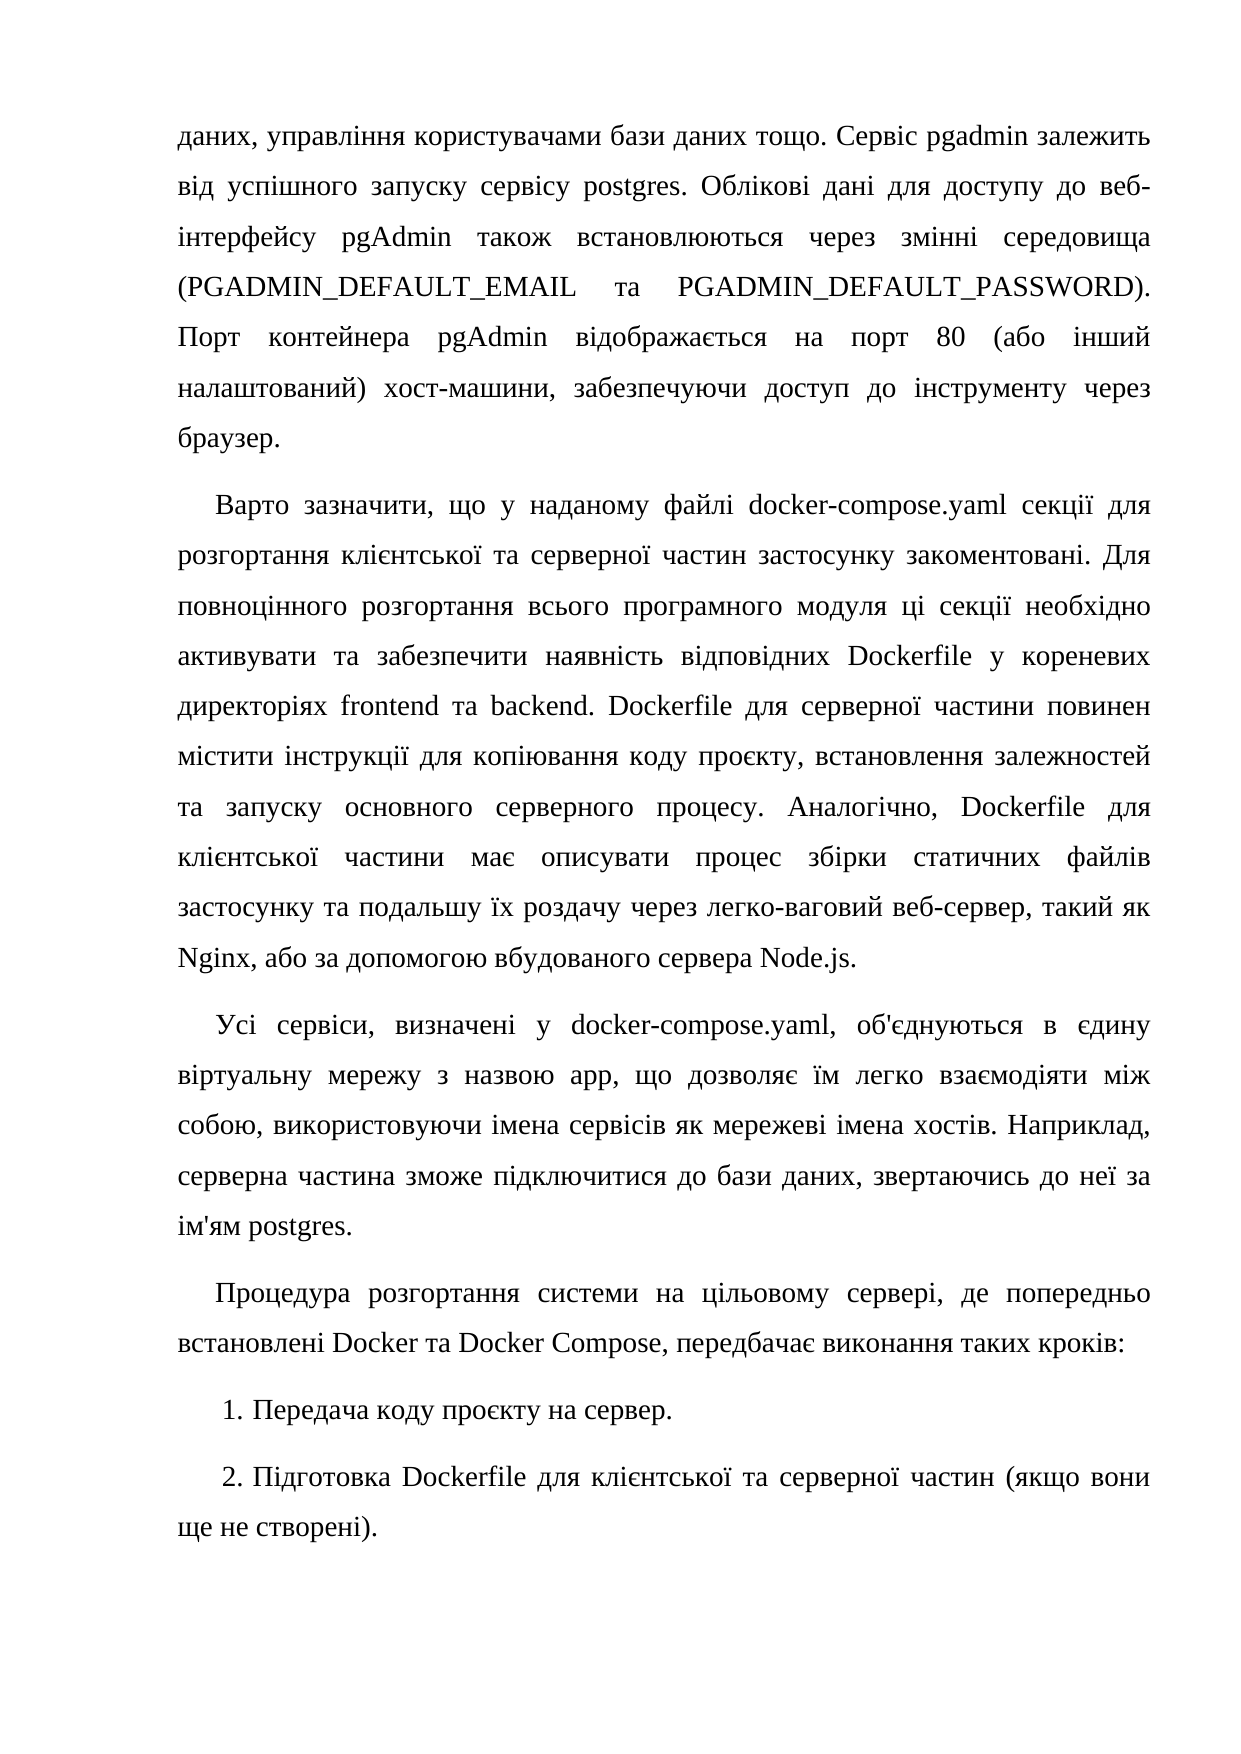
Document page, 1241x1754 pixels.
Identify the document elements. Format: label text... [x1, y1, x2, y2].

list Підготовка Dockerfile для клієнтської та серверної частин (якщо вони ще не створені). [177, 1459, 1152, 1543]
text Усі сервіси, визначені у docker-compose.yaml, об'єднуються в єдину віртуальну мережу з назвою app, що дозволяє їм легко взаємодіяти між собою, використовуючи імена сервісів як мережеві імена хостів. Наприклад, серверна частина зможе підключитися до бази даних, звертаючись до неї за ім'ям postgres. [177, 1007, 1152, 1242]
text Процедура розгортання системи на цільовому сервері, де попередньо встановлені Docker та Docker Compose, передбачає виконання таких кроків: [177, 1275, 1152, 1359]
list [177, 118, 1152, 453]
text Варто зазначити, що у наданому файлі docker-compose.yaml секції для розгортання клієнтської та серверної частин застосунку закоментовані. Для повноцінного розгортання всього програмного модуля ці секції необхідно активувати та забезпечити наявність відповідних Dockerfile у кореневих директоріях frontend та backend. Dockerfile для серверної частини повинен містити інструкції для копіювання коду проєкту, встановлення залежностей та запуску основного серверного процесу. Аналогічно, Dockerfile для клієнтської частини має описувати процес збірки статичних файлів застосунку та подальшу їх роздачу через легко-ваговий веб-сервер, такий як Nginx, або за допомогою вбудованого сервера Node.js. [177, 487, 1152, 973]
list Передача коду проєкту на сервер. [177, 1392, 1152, 1426]
